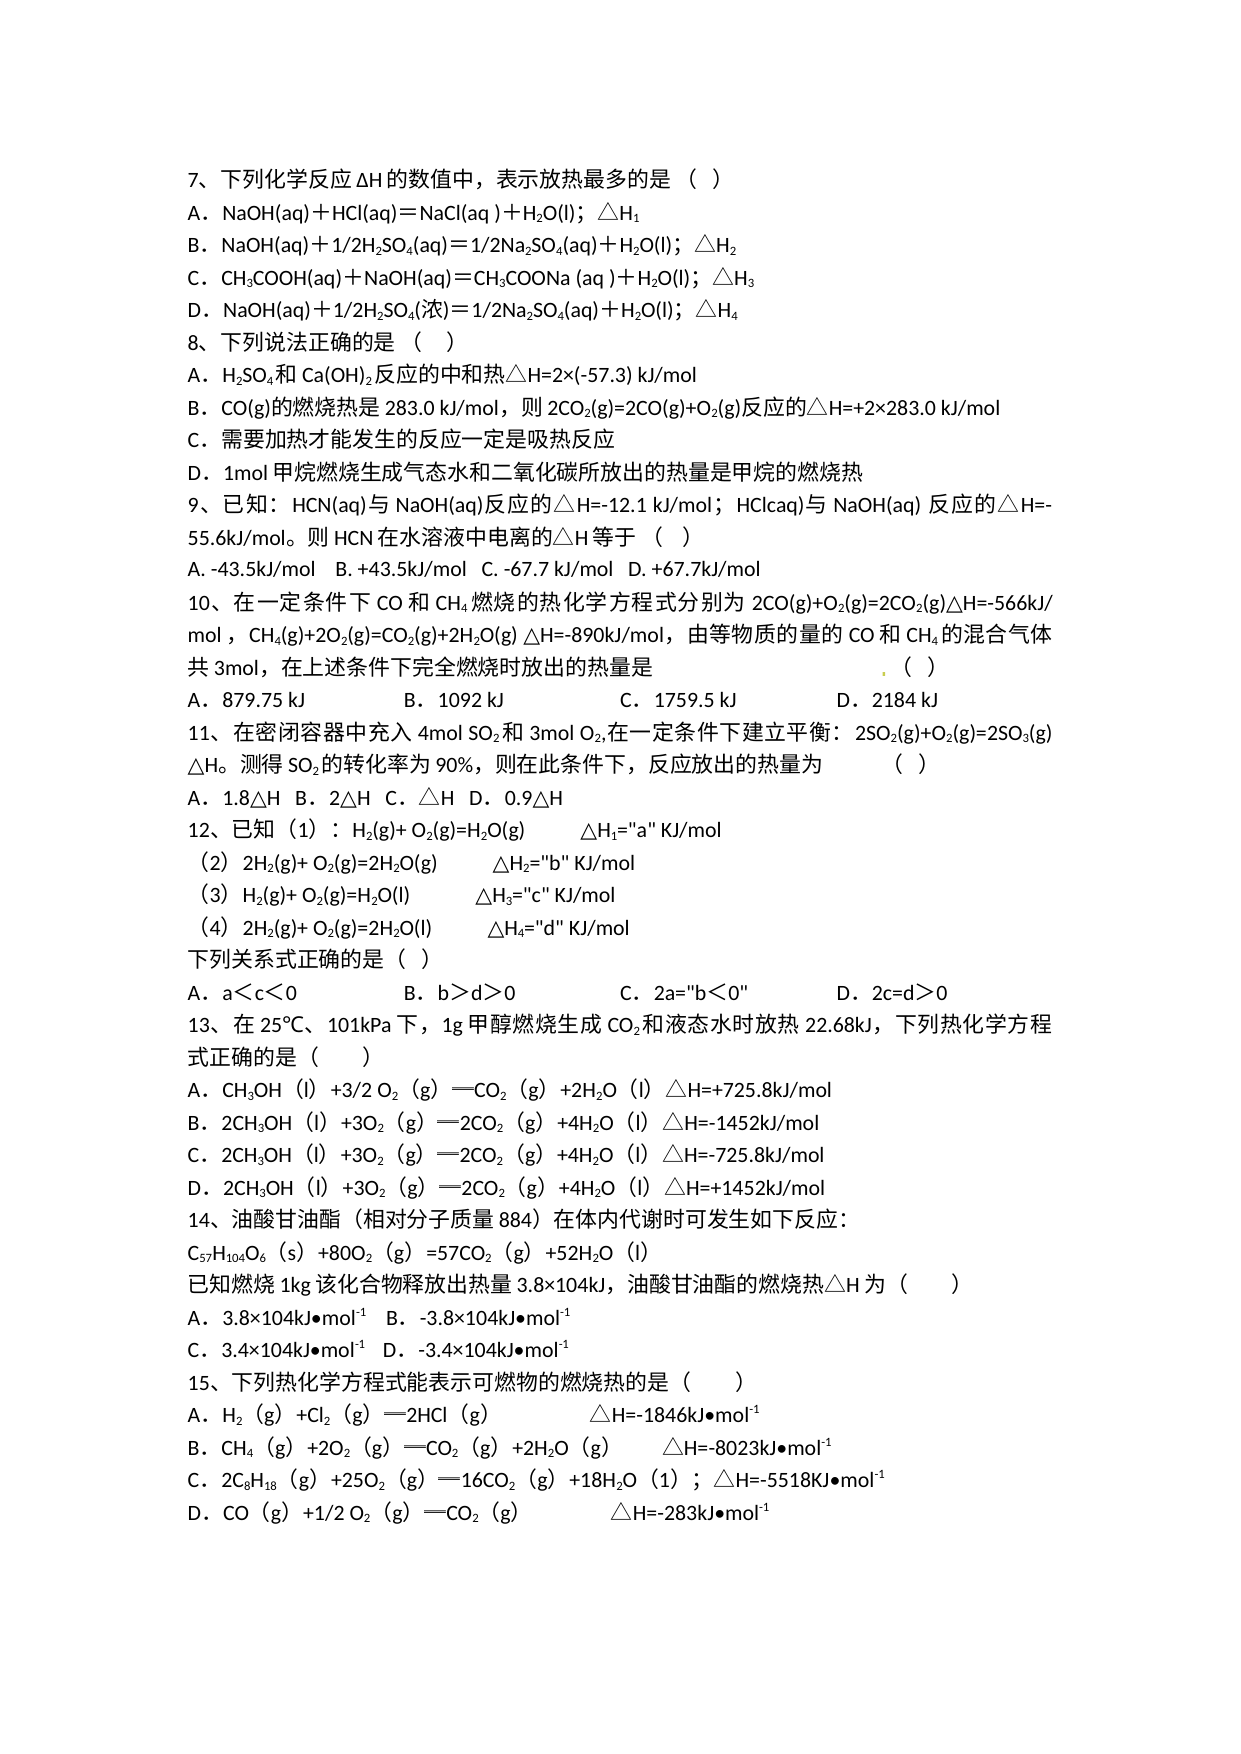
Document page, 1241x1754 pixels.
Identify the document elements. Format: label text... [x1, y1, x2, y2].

table_header C．2a="b＜0" [620, 975, 836, 1007]
text C．2CH3OH（l）+3O2（g）═2CO2（g）+4H2O（l）△H=-725.8kJ/mol [187, 1137, 1053, 1169]
table_header D．2184 kJ [836, 682, 1053, 714]
text 15、下列热化学方程式能表示可燃物的燃烧热的是（ ） [187, 1364, 1053, 1397]
text C．2C8H18（g）+25O2（g）═16CO2（g）+18H2O（1）；△H=-5518KJ•mol-1 [187, 1462, 1053, 1494]
table_header A．879.75 kJ [188, 682, 404, 714]
text 10、在一定条件下CO和CH4燃烧的热化学方程式分别为2CO(g)+O2(g)=2CO2(g)△H=-566kJ/mol ，CH4(g)+2O2(g)=CO2(g)+2H2O(g) △H=-890kJ/mol，由等物质的量的CO和CH4的混合气体共3mol，在上述条件下完全燃烧时放出的热量是 （ ） [187, 584, 1053, 682]
text C．3.4×104kJ•mol-1 D．-3.4×104kJ•mol-1 [187, 1332, 1053, 1364]
text 13、在25℃、101kPa下，1g甲醇燃烧生成CO2和液态水时放热22.68kJ，下列热化学方程式正确的是（ ） [187, 1007, 1053, 1072]
text 12、已知（1）：H2(g)+ O2(g)=H2O(g) △H1="a" KJ/mol （2）2H2(g)+ O2(g)=2H2O(g) △H2="b" KJ/mol （3）H2(g)+ O2(g)=H2O(l) △H3="c" KJ/mol （4）2H2(g)+ O2(g)=2H2O(l) △H4="d" KJ/mol 下列关系式正确的是（ ） [187, 812, 1053, 974]
text A．H2SO4和Ca(OH)2反应的中和热△H=2×(-57.3) kJ/mol B．CO(g)的燃烧热是283.0 kJ/mol，则2CO2(g)=2CO(g)+O2(g)反应的△H=+2×283.0 kJ/mol C．需要加热才能发生的反应一定是吸热反应 D．1mol甲烷燃烧生成气态水和二氧化碳所放出的热量是甲烷的燃烧热 [187, 357, 1053, 487]
text C57H104O6（s）+80O2（g）=57CO2（g）+52H2O（l） [187, 1234, 1053, 1267]
text 11、在密闭容器中充入4mol SO2和3mol O2,在一定条件下建立平衡：2SO2(g)+O2(g)=2SO3(g) △H。测得SO2的转化率为90%，则在此条件下，反应放出的热量为 （ ） [187, 714, 1053, 779]
table_header A．a＜c＜0 [188, 975, 404, 1007]
text 14、油酸甘油酯（相对分子质量884）在体内代谢时可发生如下反应： [187, 1202, 1053, 1234]
text A. -43.5kJ/mol B. +43.5kJ/mol C. -67.7 kJ/mol D. +67.7kJ/mol [187, 552, 1053, 584]
table_header B．b＞d＞0 [404, 975, 620, 1007]
text B．CH4（g）+2O2（g）═CO2（g）+2H2O（g） △H=-8023kJ•mol-1 [187, 1429, 1053, 1462]
table_header B．1092 kJ [404, 682, 620, 714]
text A．H2（g）+Cl2（g）═2HCl（g） △H=-1846kJ•mol-1 [187, 1397, 1053, 1429]
text 9、已知：HCN(aq)与NaOH(aq)反应的△H=-12.1 kJ/mol；HClcaq)与NaOH(aq) 反应的△H=-55.6kJ/mol。则HCN在水溶液中电离的△H等于 （ ） [187, 487, 1053, 552]
text A．CH3OH（l）+3/2 O2（g）═CO2（g）+2H2O（l）△H=+725.8kJ/mol [187, 1072, 1053, 1104]
text 8、下列说法正确的是 （ ） [187, 324, 1053, 357]
table_header C．1759.5 kJ [620, 682, 836, 714]
text 7、下列化学反应ΔH的数值中，表示放热最多的是 （ ） [187, 162, 1053, 194]
table_header D．2c=d＞0 [836, 975, 1053, 1007]
text B．2CH3OH（l）+3O2（g）═2CO2（g）+4H2O（l）△H=-1452kJ/mol [187, 1104, 1053, 1137]
text A．1.8△H B．2△H C．△H D．0.9△H [187, 779, 1053, 812]
text 已知燃烧1kg该化合物释放出热量3.8×104kJ，油酸甘油酯的燃烧热△H为（ ） [187, 1267, 1053, 1299]
text A．3.8×104kJ•mol-1 B．-3.8×104kJ•mol-1 [187, 1299, 1053, 1332]
text A．NaOH(aq)＋HCl(aq)＝NaCl(aq )＋H2O(l)；△H1 B．NaOH(aq)＋1/2H2SO4(aq)＝1/2Na2SO4(aq)＋H2O(l)；△H2 C．CH3COOH(aq)＋NaOH(aq)＝CH3COONa (aq )＋H2O(l)；△H3 D．NaOH(aq)＋1/2H2SO4(浓)＝1/2Na2SO4(aq)＋H2O(l)；△H4 [187, 194, 1053, 324]
text D．2CH3OH（l）+3O2（g）═2CO2（g）+4H2O（l）△H=+1452kJ/mol [187, 1169, 1053, 1202]
text D．CO（g）+1/2 O2（g）═CO2（g） △H=-283kJ•mol-1 [187, 1494, 1053, 1527]
